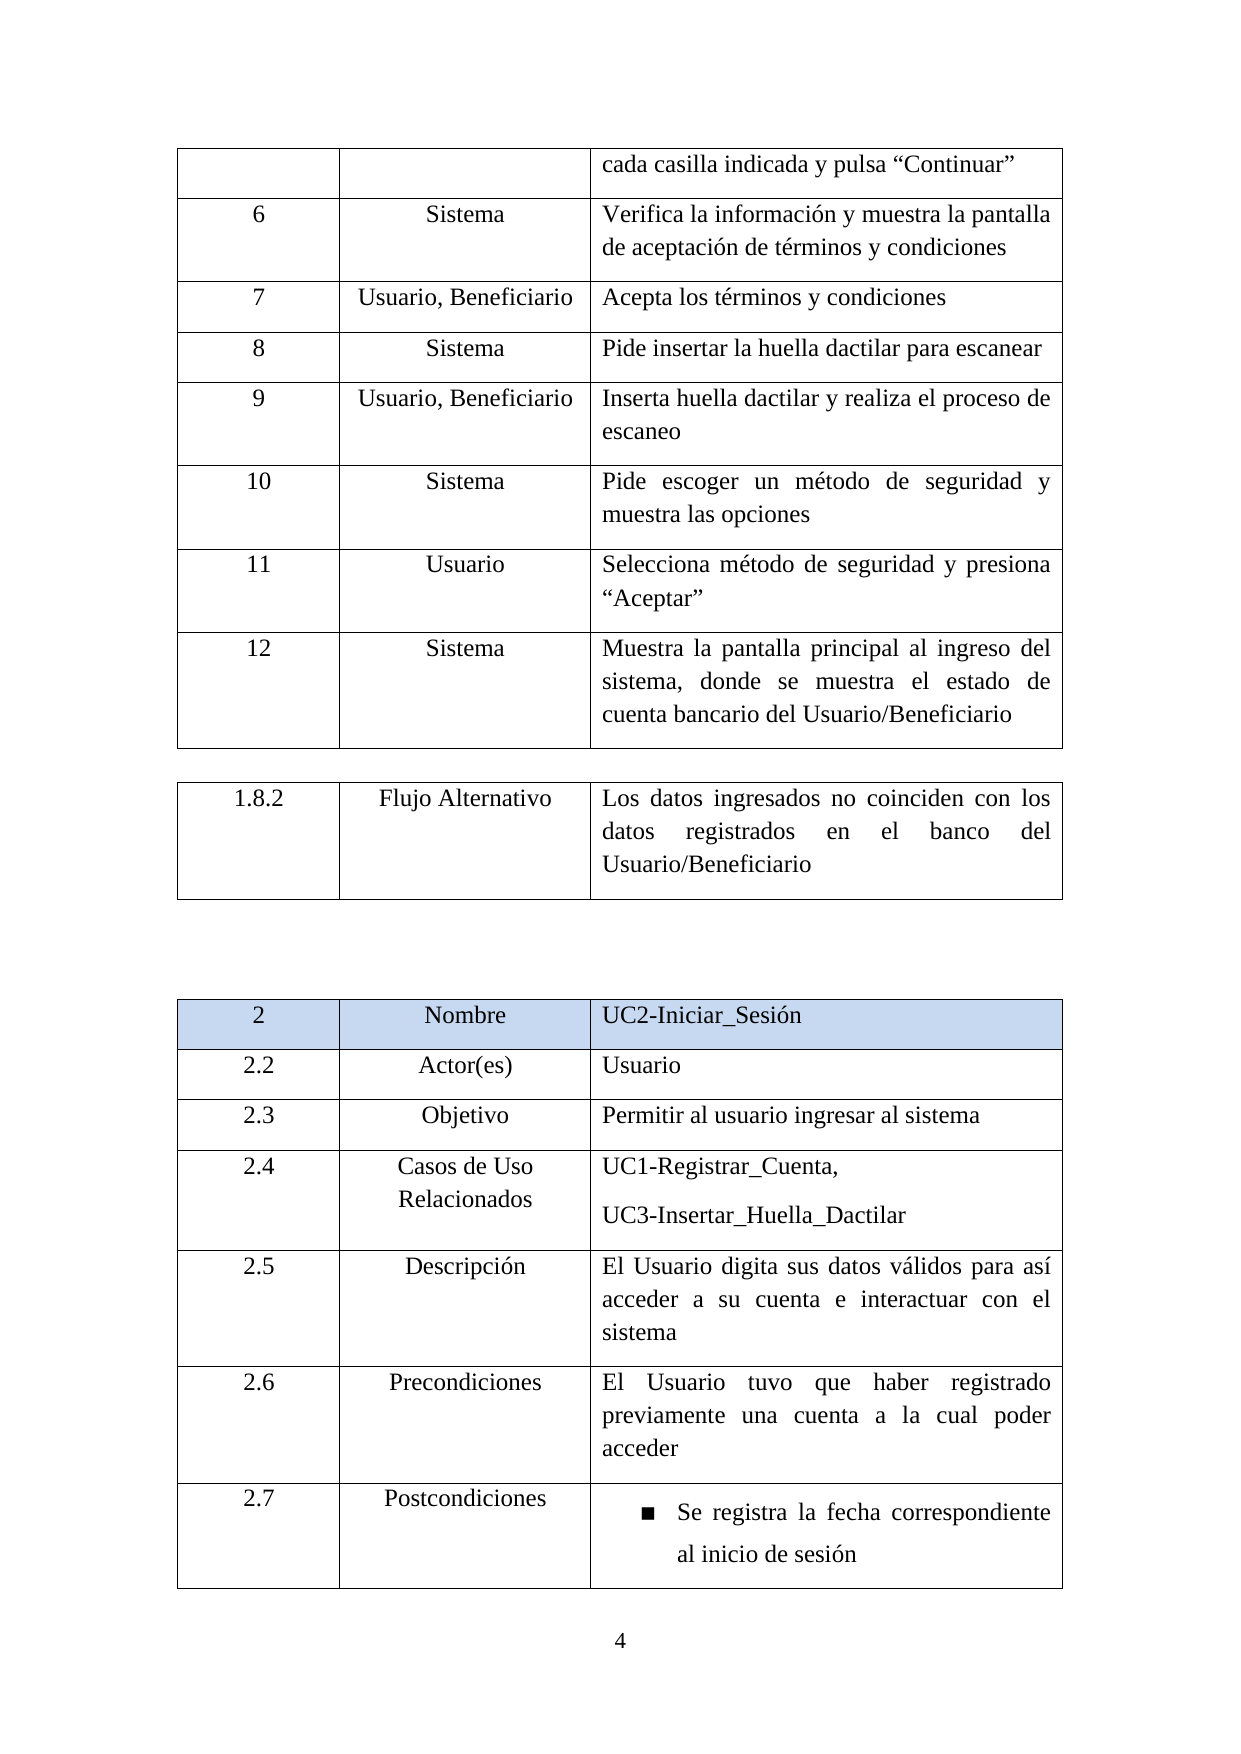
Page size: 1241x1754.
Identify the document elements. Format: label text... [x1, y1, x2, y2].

table_cell 2.3 [178, 1100, 339, 1150]
table_cell Usuario, Beneficiario [340, 383, 590, 465]
table_cell Pide insertar la huella dactilar para escanear [591, 333, 1062, 382]
table_cell 7 [178, 282, 339, 332]
table_cell 11 [178, 550, 339, 632]
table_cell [591, 1484, 1062, 1588]
table_cell Acepta los términos y condiciones [591, 282, 1062, 332]
table_cell Precondiciones [340, 1367, 590, 1482]
table_cell Pide escoger un método de seguridad y muestra las opciones [591, 466, 1062, 548]
table_header 2 [178, 1000, 339, 1049]
table_cell Descripción [340, 1251, 590, 1366]
table_header 1.8.2 [178, 783, 339, 899]
table_cell Sistema [340, 333, 590, 382]
table_cell Objetivo [340, 1100, 590, 1150]
table_cell Usuario [340, 550, 590, 632]
table_cell 2.4 [178, 1151, 339, 1250]
table_cell Muestra la pantalla principal al ingreso del sistema, donde se muestra el estado de cuenta bancario del Usuario/Beneficiario [591, 633, 1062, 748]
table_cell El Usuario digita sus datos válidos para así acceder a su cuenta e interactuar con el sistema [591, 1251, 1062, 1366]
table_header Los datos ingresados no coinciden con los datos registrados en el banco del Usuario/Beneficiario [591, 783, 1062, 899]
table_cell 12 [178, 633, 339, 748]
table_cell Inserta huella dactilar y realiza el proceso de escaneo [591, 383, 1062, 465]
table_cell 2.6 [178, 1367, 339, 1482]
table_cell Casos de Uso Relacionados [340, 1151, 590, 1250]
table_cell Selecciona método de seguridad y presiona “Aceptar” [591, 550, 1062, 632]
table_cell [591, 149, 1062, 198]
table_cell 6 [178, 199, 339, 281]
table_cell 9 [178, 383, 339, 465]
table_cell Usuario [591, 1050, 1062, 1099]
table_cell Verifica la información y muestra la pantalla de aceptación de términos y condiciones [591, 199, 1062, 281]
table_cell 10 [178, 466, 339, 548]
table_cell 2.2 [178, 1050, 339, 1099]
table_cell 8 [178, 333, 339, 382]
table_cell 2.5 [178, 1251, 339, 1366]
table_header UC2-Iniciar_Sesión [591, 1000, 1062, 1049]
table_cell 2.7 [178, 1484, 339, 1588]
table_header Flujo Alternativo [340, 783, 590, 899]
table_cell Permitir al usuario ingresar al sistema [591, 1100, 1062, 1150]
table_cell UC1-Registrar_Cuenta, UC3-Insertar_Huella_Dactilar [591, 1151, 1062, 1250]
table_cell Actor(es) [340, 1050, 590, 1099]
table_cell Sistema [340, 466, 590, 548]
table_cell Sistema [340, 199, 590, 281]
table_cell El Usuario tuvo que haber registrado previamente una cuenta a la cual poder acceder [591, 1367, 1062, 1482]
table_header Nombre [340, 1000, 590, 1049]
table_cell Sistema [340, 633, 590, 748]
table_cell Postcondiciones [340, 1484, 590, 1588]
table_cell 5 [178, 149, 339, 198]
table_cell Usuario, Beneficiario [340, 282, 590, 332]
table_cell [340, 149, 590, 198]
